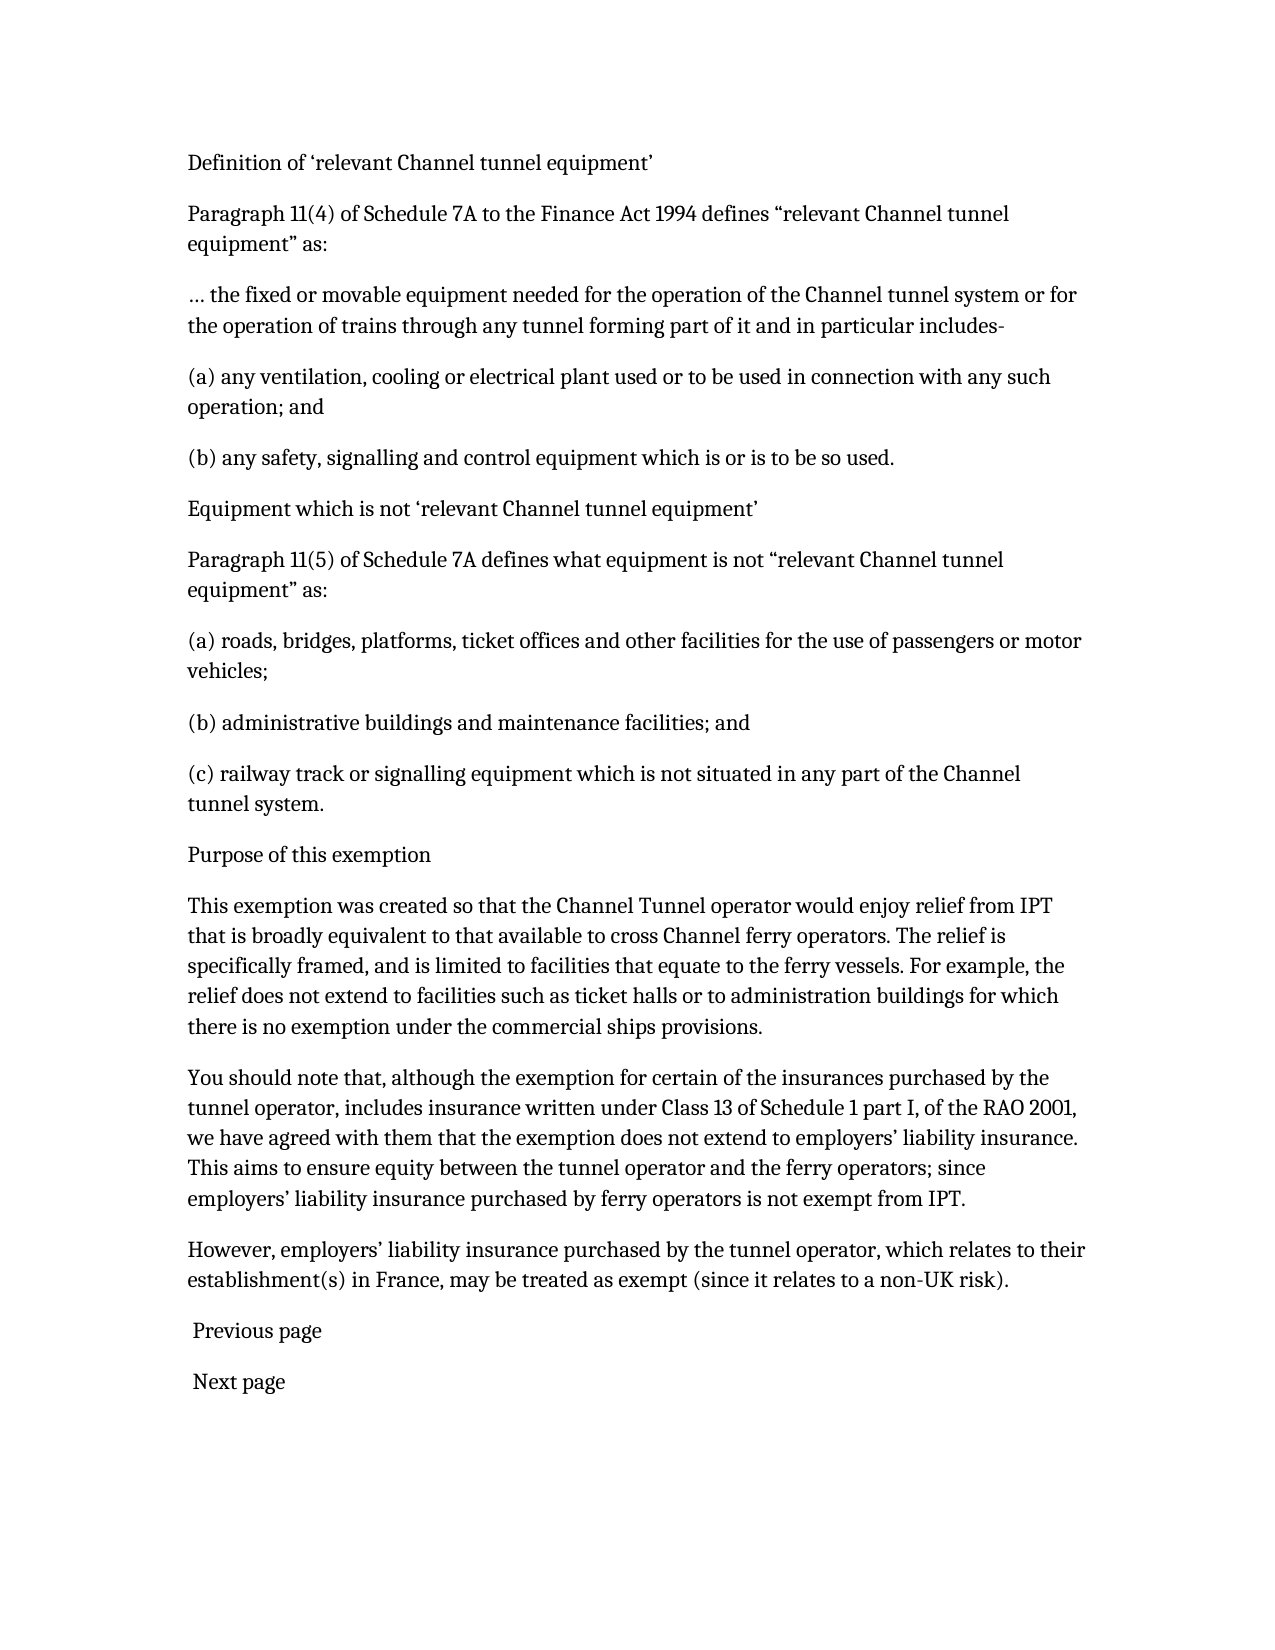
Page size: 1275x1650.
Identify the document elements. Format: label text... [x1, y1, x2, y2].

text However, employers’ liability insurance purchased by the tunnel operator, which relates to their establishment(s) in France, may be treated as exempt (since it relates to a non-UK risk). [187, 1236, 1087, 1293]
text You should note that, although the exemption for certain of the insurances purchased by the tunnel operator, includes insurance written under Class 13 of Schedule 1 part I, of the RAO 2001, we have agreed with them that the exemption does not extend to employers’ liability insurance. This aims to ensure equity between the tunnel operator and the ferry operators; since employers’ liability insurance purchased by ferry operators is not exempt from IPT. [187, 1064, 1087, 1212]
text Paragraph 11(4) of Schedule 7A to the Finance Act 1994 defines “relevant Channel tunnel equipment” as: [187, 201, 1087, 258]
text Purpose of this exemption [187, 842, 1087, 868]
text … the fixed or movable equipment needed for the operation of the Channel tunnel system or for the operation of trains through any tunnel forming part of it and in particular includes- [187, 282, 1087, 339]
text (a) any ventilation, cooling or electrical plant used or to be used in connection with any such operation; and [187, 363, 1087, 420]
text This exemption was created so that the Channel Tunnel operator would enjoy relief from IPT that is broadly equivalent to that available to cross Channel ferry operators. The relief is specifically framed, and is limited to facilities that equate to the ferry vessels. For example, the relief does not extend to facilities such as ticket halls or to administration buildings for which there is no exemption under the commercial ships provisions. [187, 893, 1087, 1040]
text Definition of ‘relevant Channel tunnel equipment’ [187, 150, 1087, 176]
text Next page [187, 1369, 1087, 1395]
text (c) railway track or signalling equipment which is not situated in any part of the Channel tunnel system. [187, 760, 1087, 817]
text Previous page [187, 1318, 1087, 1344]
text (b) administrative buildings and maintenance facilities; and [187, 709, 1087, 736]
text (a) roads, bridges, platforms, ticket offices and other facilities for the use of passengers or motor vehicles; [187, 628, 1087, 685]
text Equipment which is not ‘relevant Channel tunnel equipment’ [187, 496, 1087, 522]
text Paragraph 11(5) of Schedule 7A defines what equipment is not “relevant Channel tunnel equipment” as: [187, 547, 1087, 603]
text (b) any safety, signalling and control equipment which is or is to be so used. [187, 445, 1087, 471]
